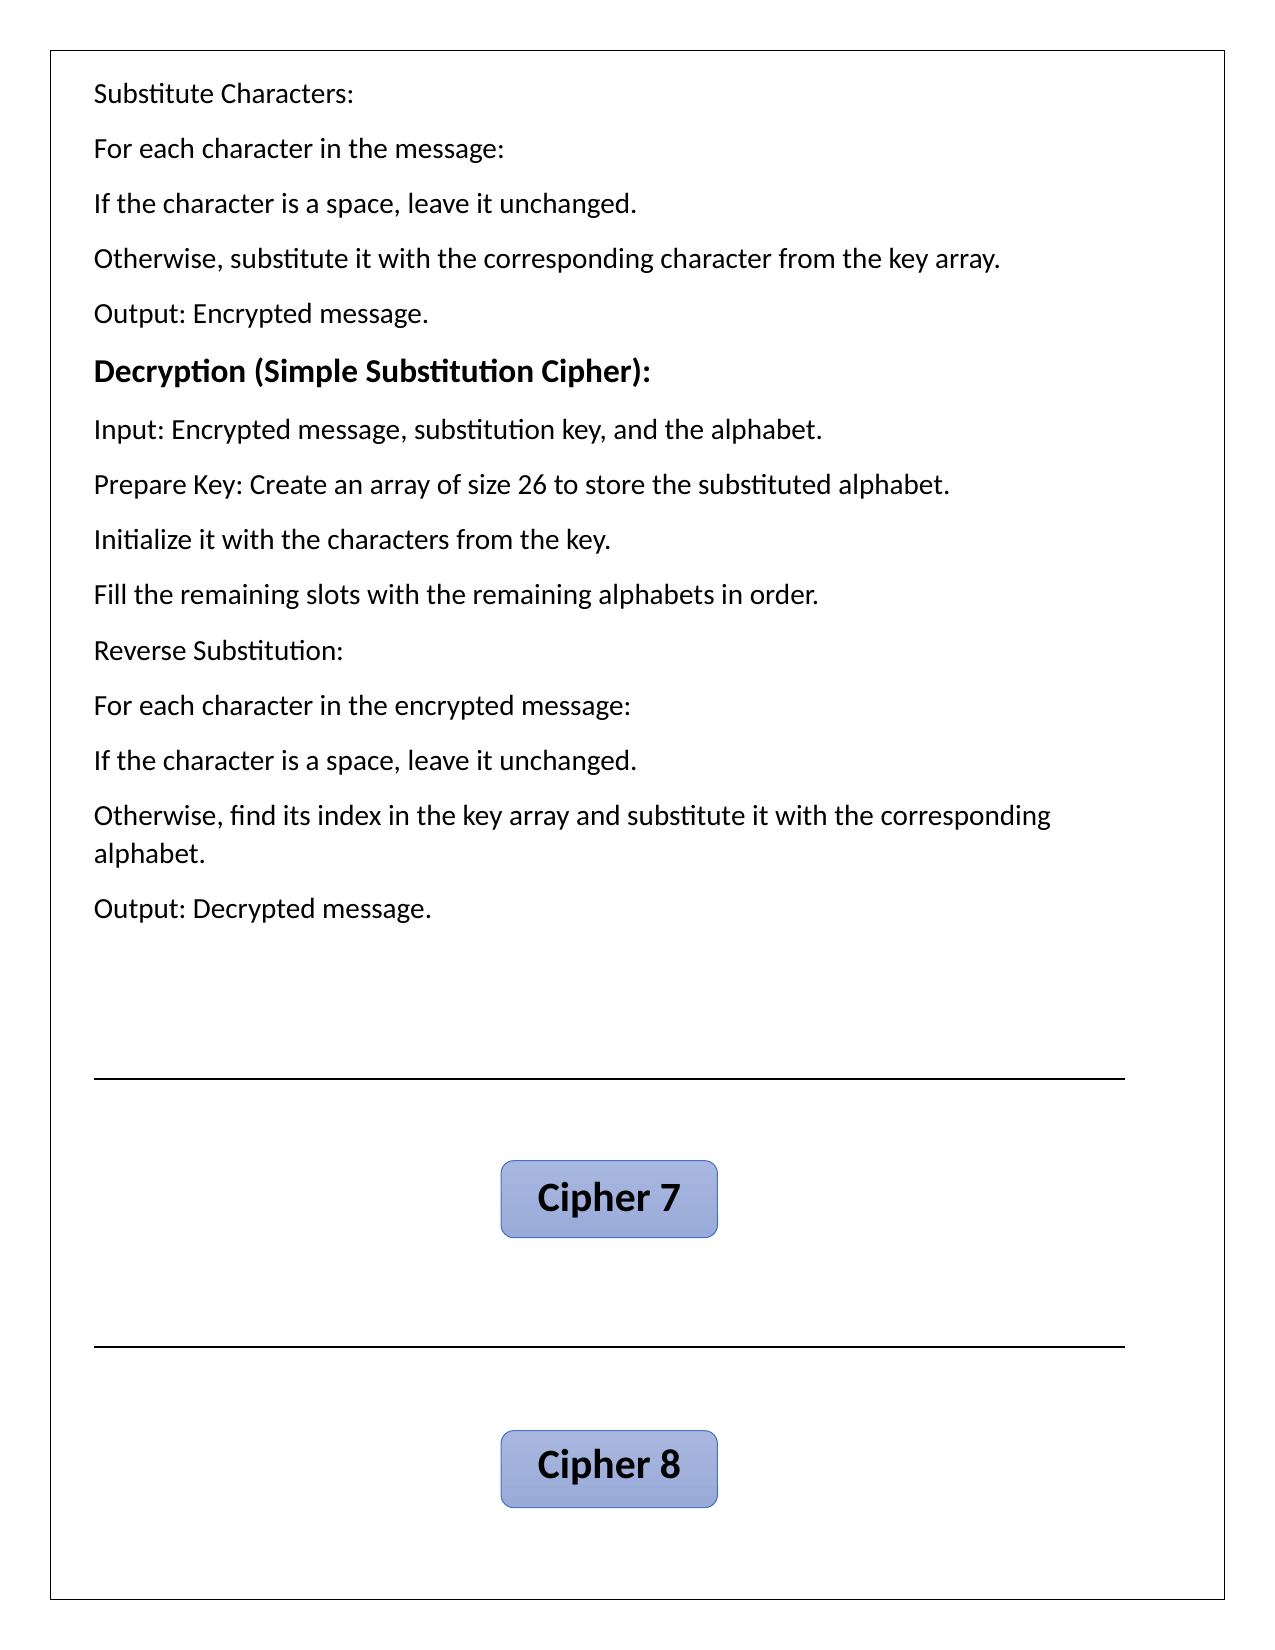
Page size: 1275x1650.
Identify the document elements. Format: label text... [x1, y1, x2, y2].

text For each character in the encrypted message: [94, 687, 1125, 722]
text Input: Encrypted message, substitution key, and the alphabet. [94, 411, 1125, 447]
text Prepare Key: Create an array of size 26 to store the substituted alphabet. [94, 466, 1125, 502]
text Reverse Substitution: [94, 632, 1125, 667]
text Initialize it with the characters from the key. [94, 521, 1125, 557]
text For each character in the message: [94, 130, 1125, 166]
text Substitute Characters: [94, 75, 1125, 111]
text Decryption (Simple Substitution Cipher): [94, 351, 1125, 391]
text Otherwise, substitute it with the corresponding character from the key array. [94, 240, 1125, 276]
text Cipher 8 [94, 1438, 1125, 1489]
text Cipher 7 [94, 1171, 1125, 1221]
text Output: Decrypted message. [94, 890, 1125, 926]
text Otherwise, find its index in the key array and substitute it with the corresponding alphabet. [94, 797, 1125, 871]
text Output: Encrypted message. [94, 295, 1125, 331]
text Fill the remaining slots with the remaining alphabets in order. [94, 576, 1125, 612]
text If the character is a space, leave it unchanged. [94, 185, 1125, 221]
text If the character is a space, leave it unchanged. [94, 742, 1125, 777]
